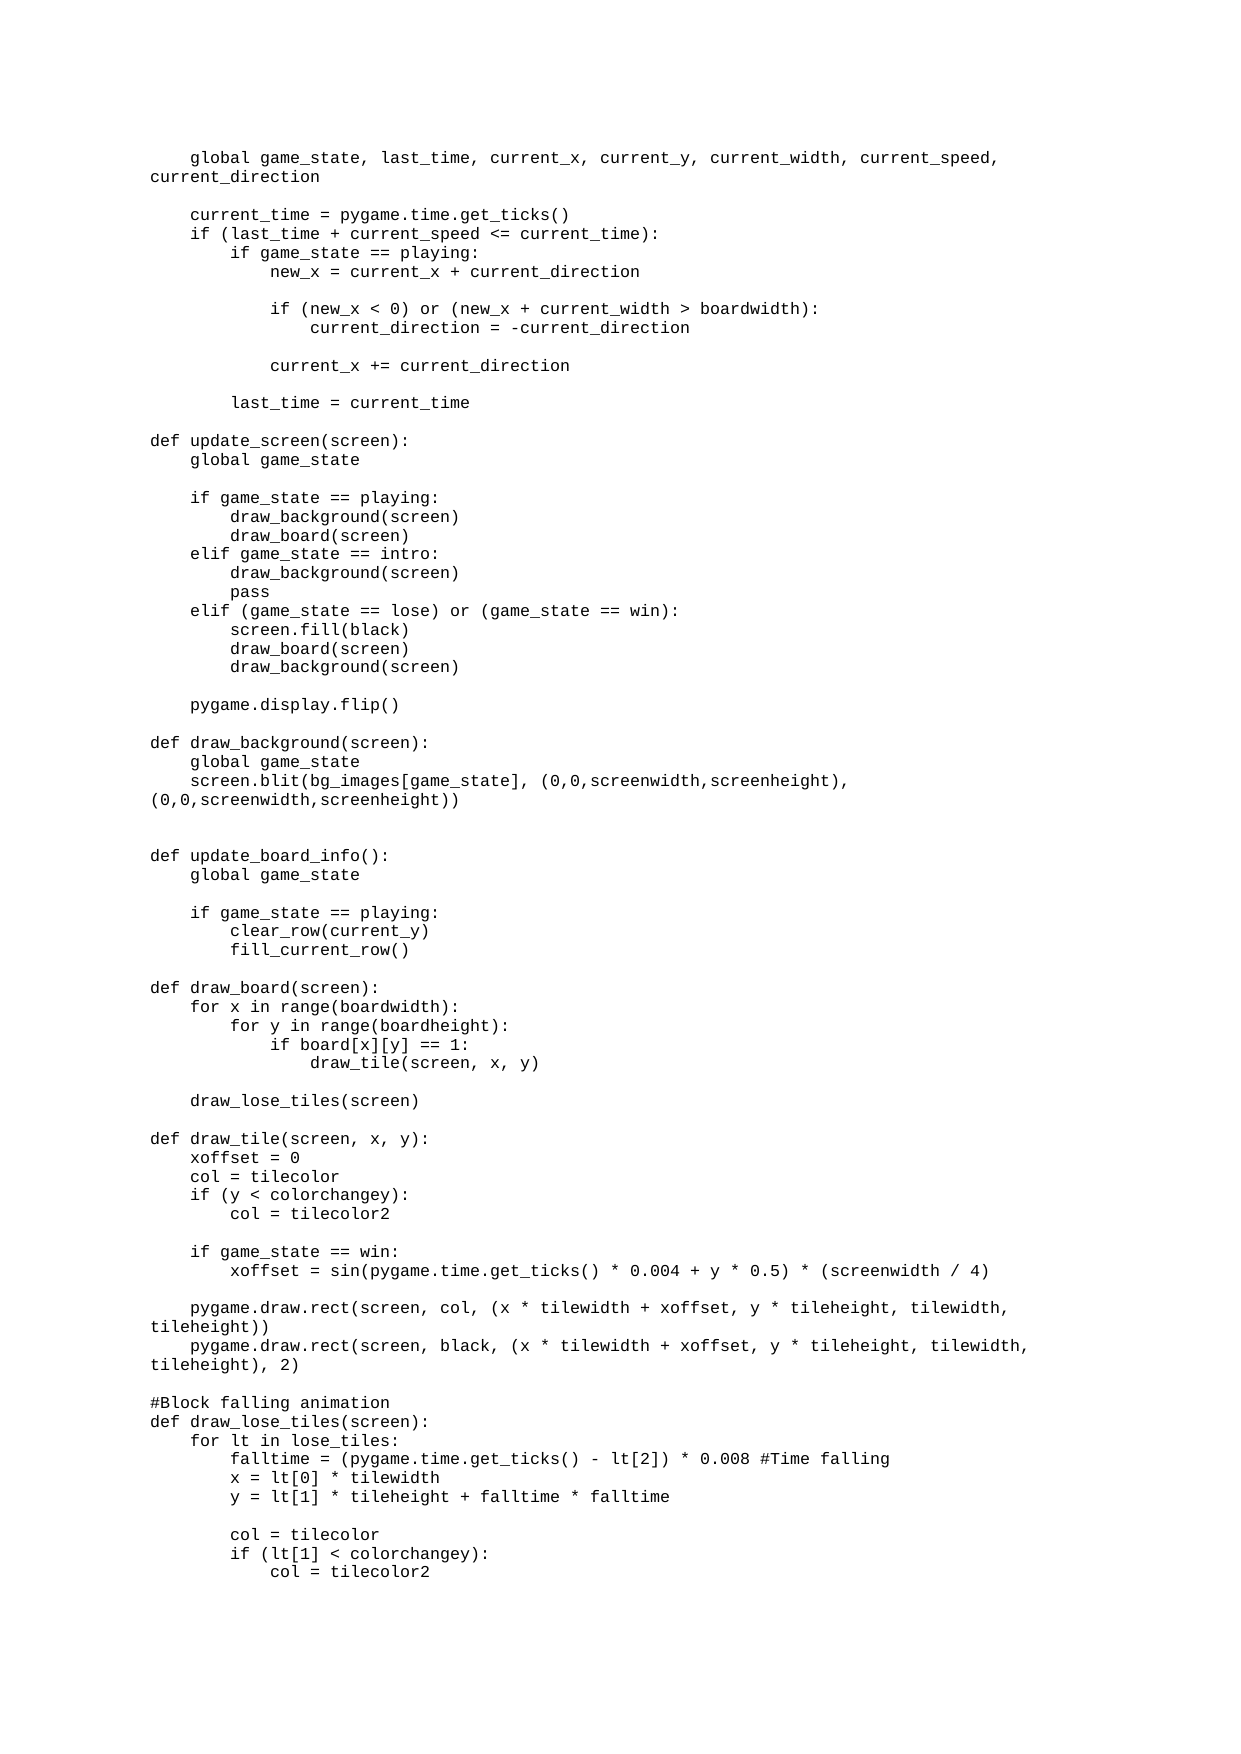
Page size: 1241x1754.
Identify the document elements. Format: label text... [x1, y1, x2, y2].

title global game_state [150, 866, 1090, 885]
title draw_tile(screen, x, y) [150, 1055, 1090, 1074]
title y = lt[1] * tileheight + falltime * falltime [150, 1489, 1090, 1507]
title if game_state == playing: [150, 904, 1090, 923]
title def draw_background(screen): [150, 734, 1090, 753]
title col = tilecolor [150, 1168, 1090, 1187]
title screen.blit(bg_images[game_state], (0,0,screenwidth,screenheight), (0,0,screenwidth,screenheight)) [150, 772, 1090, 810]
title if game_state == playing: [150, 244, 1090, 263]
title if (last_time + current_speed <= current_time): [150, 225, 1090, 244]
title pygame.draw.rect(screen, col, (x * tilewidth + xoffset, y * tileheight, tilewidth, tileheight)) [150, 1300, 1090, 1338]
title pygame.draw.rect(screen, black, (x * tilewidth + xoffset, y * tileheight, tilewidth, tileheight), 2) [150, 1338, 1090, 1376]
title elif game_state == intro: [150, 546, 1090, 565]
title draw_background(screen) [150, 659, 1090, 678]
title if board[x][y] == 1: [150, 1036, 1090, 1055]
title for lt in lose_tiles: [150, 1432, 1090, 1451]
title current_x += current_direction [150, 357, 1090, 376]
title xoffset = 0 [150, 1149, 1090, 1168]
title def draw_tile(screen, x, y): [150, 1130, 1090, 1149]
title new_x = current_x + current_direction [150, 263, 1090, 282]
title if (y < colorchangey): [150, 1187, 1090, 1206]
title #Block falling animation [150, 1394, 1090, 1413]
title col = tilecolor [150, 1526, 1090, 1545]
title for y in range(boardheight): [150, 1017, 1090, 1036]
title screen.fill(black) [150, 621, 1090, 640]
title col = tilecolor2 [150, 1206, 1090, 1225]
title pass [150, 584, 1090, 602]
title global game_state [150, 452, 1090, 471]
title xoffset = sin(pygame.time.get_ticks() * 0.004 + y * 0.5) * (screenwidth / 4) [150, 1262, 1090, 1281]
title if (lt[1] < colorchangey): [150, 1545, 1090, 1564]
title def draw_board(screen): [150, 979, 1090, 998]
title x = lt[0] * tilewidth [150, 1470, 1090, 1489]
title if (new_x < 0) or (new_x + current_width > boardwidth): [150, 301, 1090, 320]
title global game_state [150, 753, 1090, 772]
title current_direction = -current_direction [150, 320, 1090, 338]
title def draw_lose_tiles(screen): [150, 1413, 1090, 1432]
title draw_board(screen) [150, 640, 1090, 659]
title draw_lose_tiles(screen) [150, 1093, 1090, 1112]
title clear_row(current_y) [150, 923, 1090, 942]
title falltime = (pygame.time.get_ticks() - lt[2]) * 0.008 #Time falling [150, 1451, 1090, 1470]
title current_time = pygame.time.get_ticks() [150, 207, 1090, 225]
title global game_state, last_time, current_x, current_y, current_width, current_speed, current_direction [150, 150, 1090, 188]
title pygame.display.flip() [150, 697, 1090, 716]
title draw_board(screen) [150, 527, 1090, 546]
title def update_board_info(): [150, 848, 1090, 866]
title col = tilecolor2 [150, 1564, 1090, 1583]
title elif (game_state == lose) or (game_state == win): [150, 602, 1090, 621]
title def update_screen(screen): [150, 433, 1090, 452]
title last_time = current_time [150, 395, 1090, 414]
title draw_background(screen) [150, 508, 1090, 527]
title for x in range(boardwidth): [150, 998, 1090, 1017]
title fill_current_row() [150, 942, 1090, 961]
title if game_state == win: [150, 1243, 1090, 1262]
title if game_state == playing: [150, 489, 1090, 508]
title draw_background(screen) [150, 565, 1090, 584]
